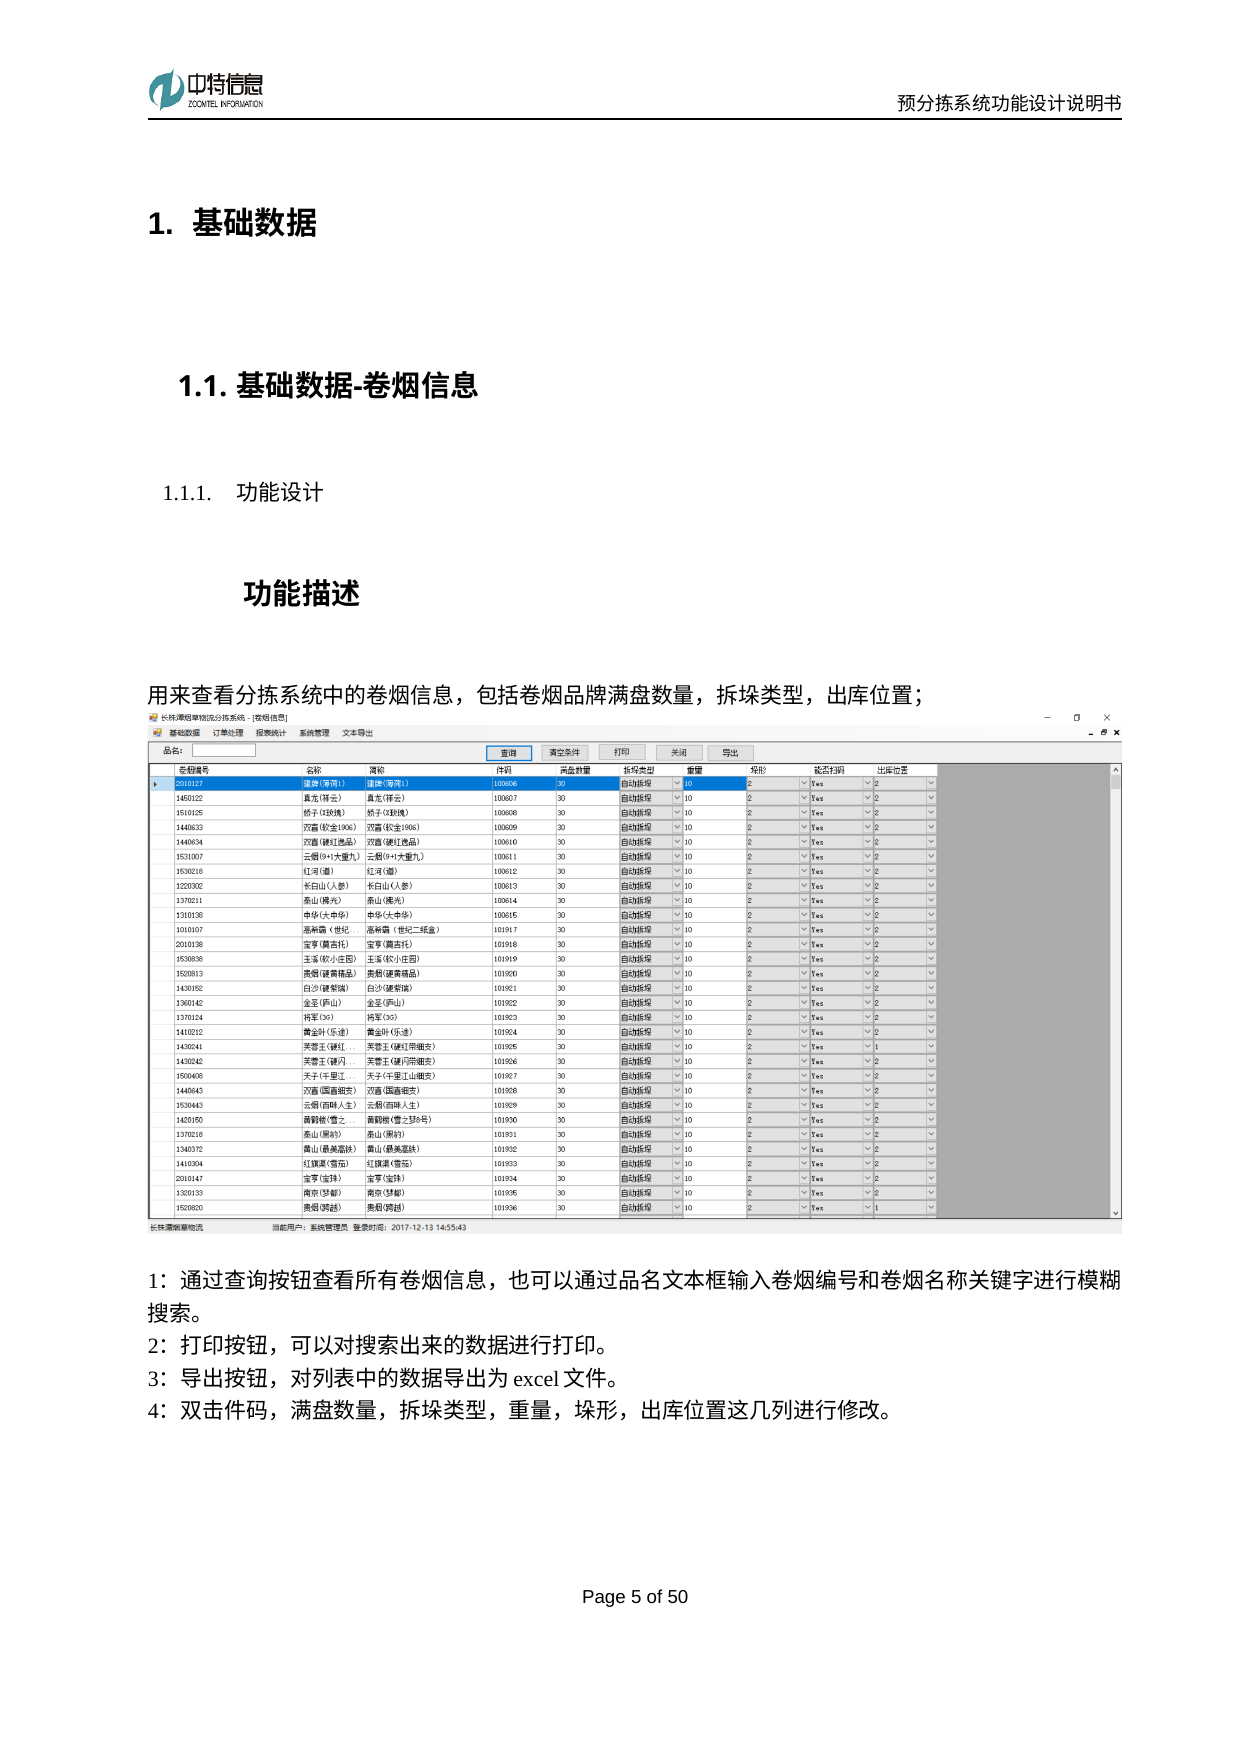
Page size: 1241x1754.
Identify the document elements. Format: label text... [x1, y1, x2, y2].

subtitle 基础数据-卷烟信息 [177, 351, 1122, 416]
text 用来查看分拣系统中的卷烟信息，包括卷烟品牌满盘数量，拆垛类型，出库位置； [148, 678, 1122, 710]
picture [146, 67, 266, 111]
text 4：双击件码，满盘数量，拆垛类型，重量，垛形，出库位置这几列进行修改。 [148, 1393, 1122, 1425]
picture [147, 710, 1123, 1234]
subtitle 功能描述 [243, 559, 1122, 624]
text 2：打印按钮，可以对搜索出来的数据进行打印。 [148, 1328, 1122, 1360]
text 3：导出按钮，对列表中的数据导出为excel文件。 [148, 1360, 1122, 1393]
subtitle 基础数据 [148, 188, 1122, 253]
subtitle 功能设计 [162, 474, 1100, 507]
text 1：通过查询按钮查看所有卷烟信息，也可以通过品名文本框输入卷烟编号和卷烟名称关键字进行模糊搜索。 [148, 1263, 1122, 1328]
